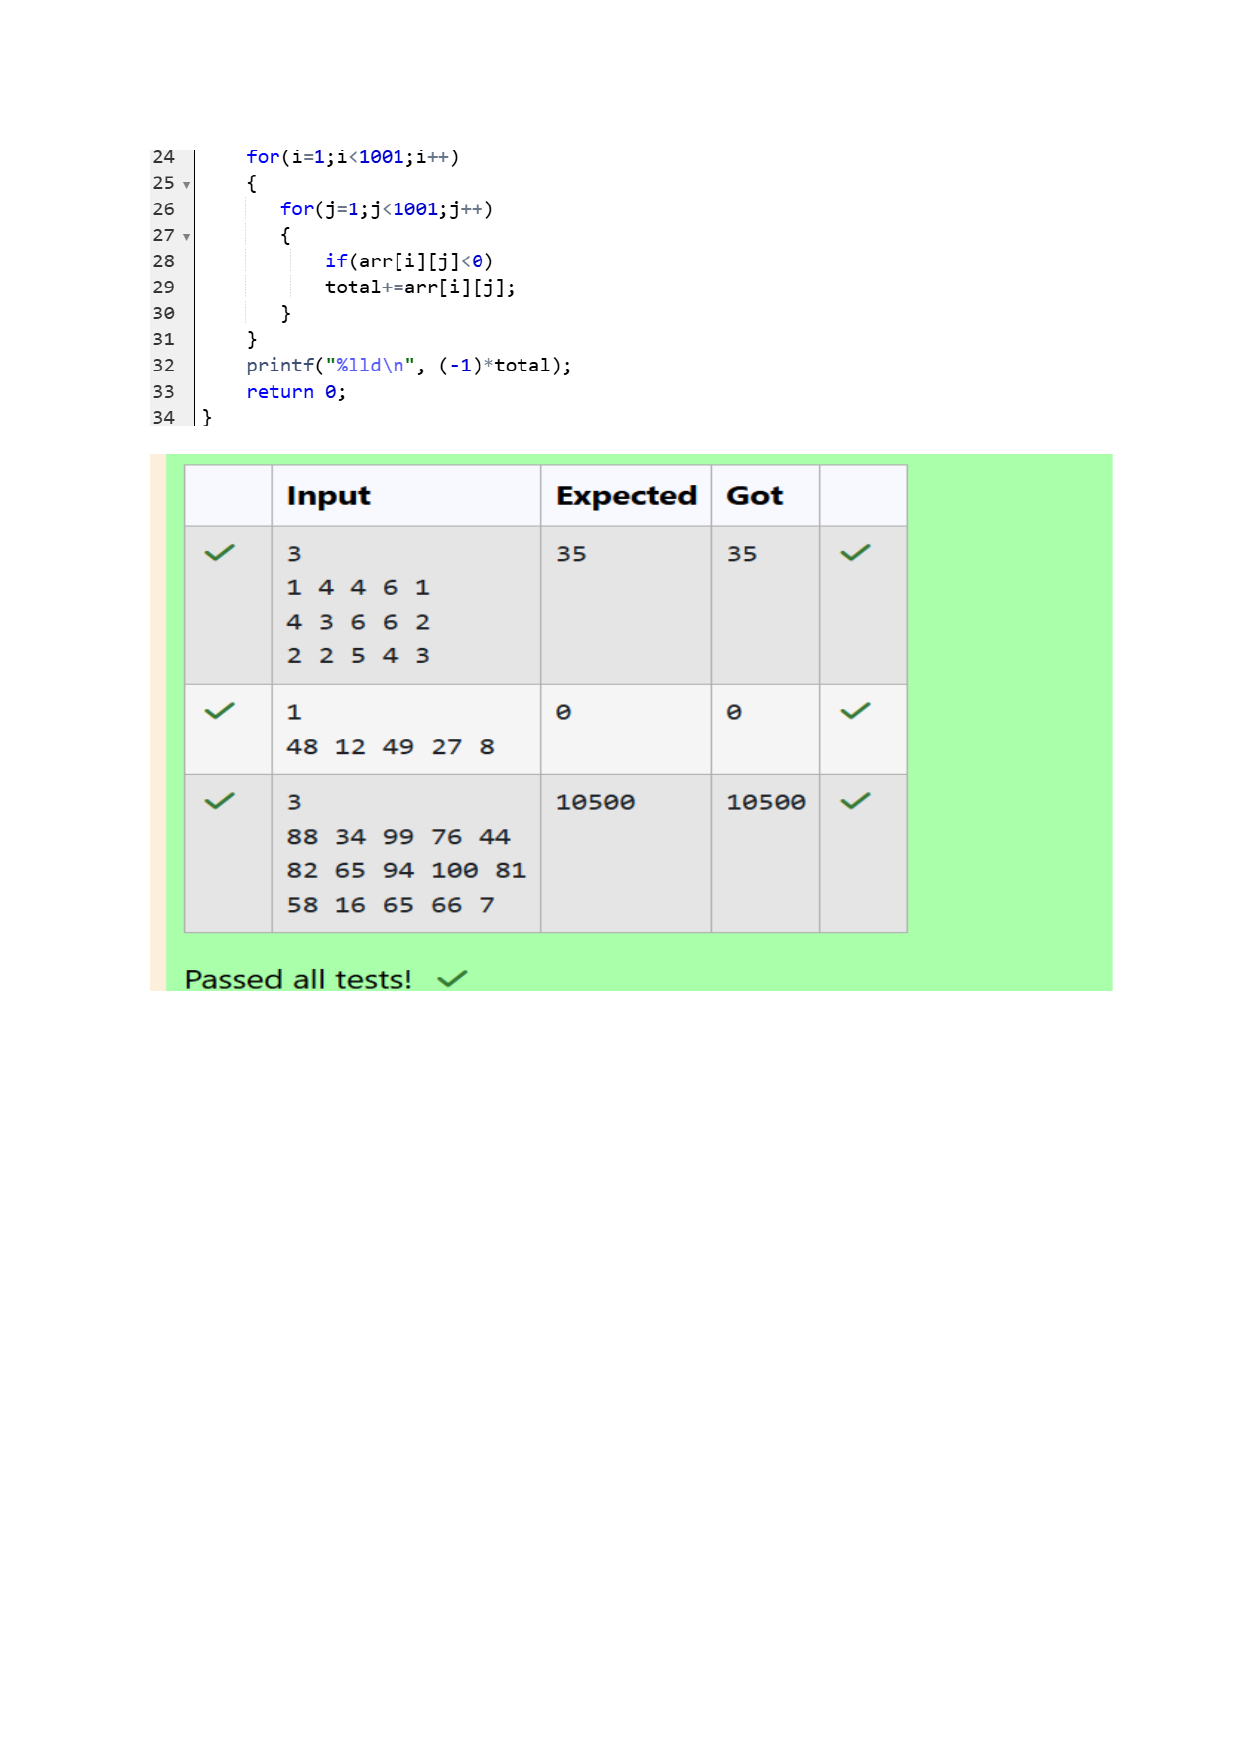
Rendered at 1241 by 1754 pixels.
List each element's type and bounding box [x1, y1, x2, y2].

picture [150, 150, 1058, 426]
picture [150, 454, 1113, 991]
